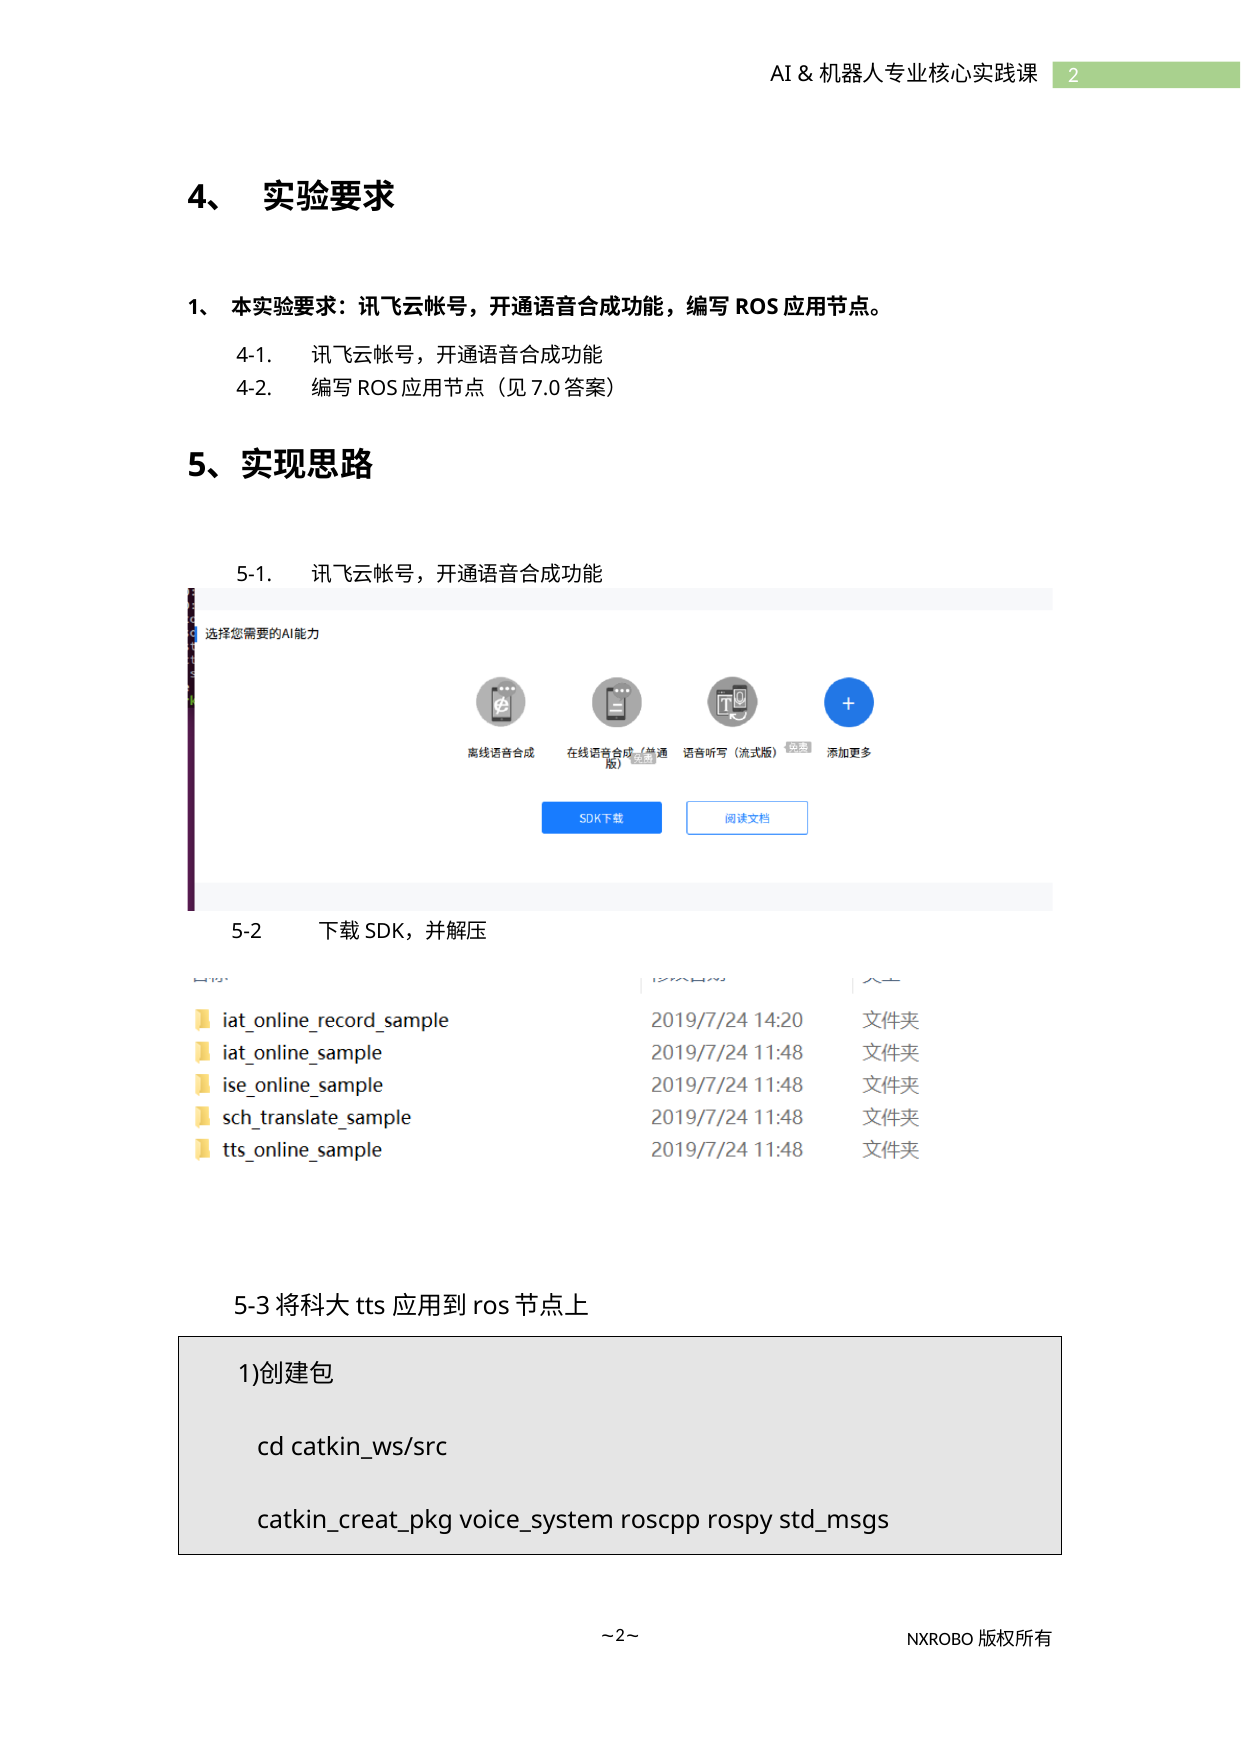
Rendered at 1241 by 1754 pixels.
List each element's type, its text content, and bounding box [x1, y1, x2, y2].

text 5-3将科大 tts 应用到ros节点上 [187, 1271, 1053, 1336]
list 本实验要求：讯飞云帐号，开通语音合成功能，编写ROS应用节点。 [187, 289, 1053, 321]
subtitle 5、实现思路 [187, 429, 1053, 494]
text 编写ROS应用节点（见7.0答案） [236, 370, 1053, 402]
text 讯飞云帐号，开通语音合成功能 [236, 337, 1053, 370]
text 1)创建包 [179, 1337, 1061, 1404]
subtitle 实验要求 [187, 162, 1053, 227]
text 5-2 下载SDK，并解压 [187, 914, 1053, 946]
text 讯飞云帐号，开通语音合成功能 [236, 556, 1053, 588]
text cd catkin_ws/src [179, 1410, 1061, 1478]
text catkin_creat_pkg voice_system roscpp rospy std_msgs [179, 1484, 1061, 1554]
